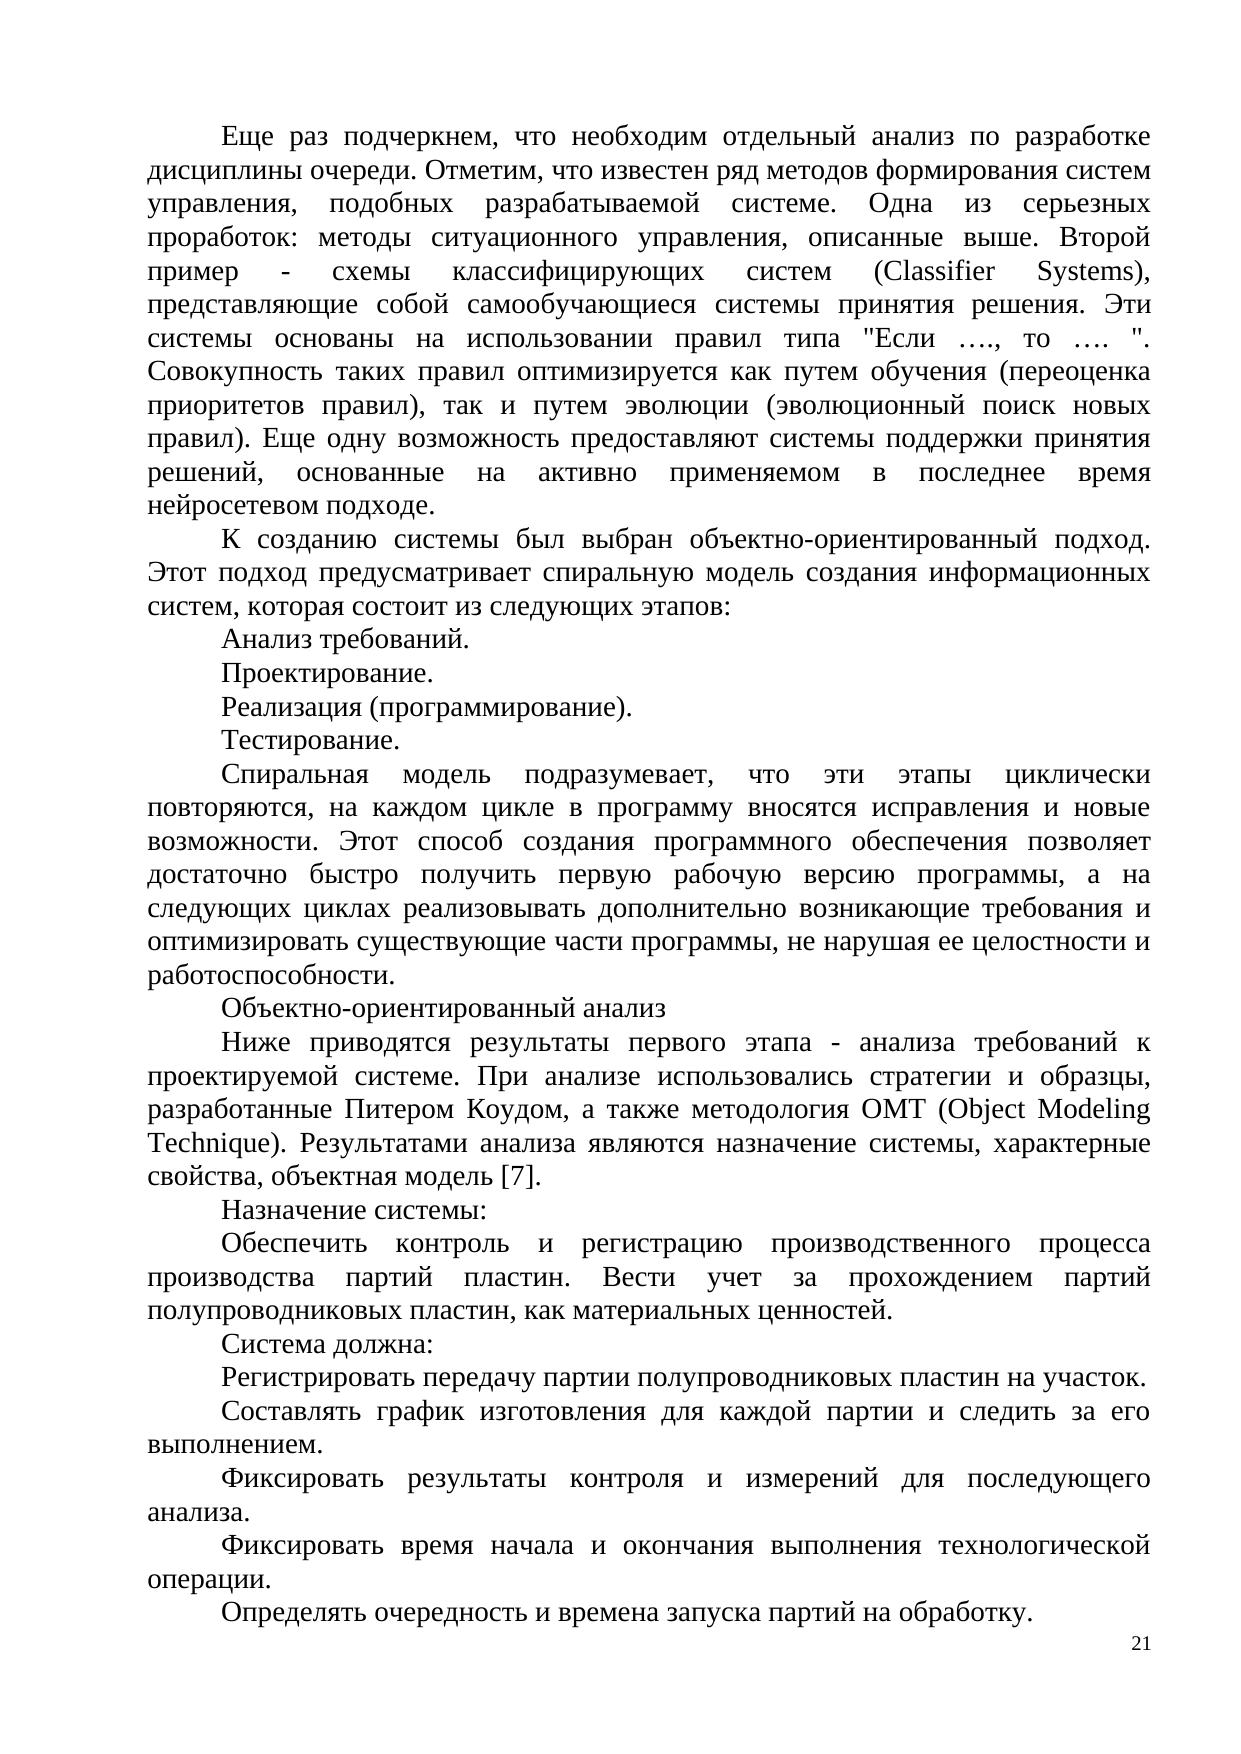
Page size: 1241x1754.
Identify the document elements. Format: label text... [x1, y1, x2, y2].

text Спиральная модель подразумевает, что эти этапы циклически повторяются, на каждом цикле в программу вносятся исправления и новые возможности. Этот способ создания программного обеспечения позволяет достаточно быстро получить первую рабочую версию программы, а на следующих циклах реализовывать дополнительно возникающие требования и оптимизировать существующие части программы, не нарушая ее целостности и работоспособности. [147, 756, 1152, 991]
text Реализация (программирование). [147, 689, 1152, 722]
text Еще раз подчеркнем, что необходим отдельный анализ по разработке дисциплины очереди. Отметим, что известен ряд методов формирования систем управления, подобных разрабатываемой системе. Одна из серьезных проработок: методы ситуационного управления, описанные выше. Второй пример - схемы классифицирующих систем (Classifier Systems), представляющие собой самообучающиеся системы принятия решения. Эти системы основаны на использовании правил типа "Если …., то …. ". Совокупность таких правил оптимизируется как путем обучения (переоценка приоритетов правил), так и путем эволюции (эволюционный поиск новых правил). Еще одну возможность предоставляют системы поддержки принятия решений, основанные на активно применяемом в последнее время нейросетевом подходе. [147, 118, 1152, 521]
text Назначение системы: [147, 1192, 1152, 1225]
text Проектирование. [147, 655, 1152, 689]
text Регистрировать передачу партии полупроводниковых пластин на участок. [147, 1359, 1152, 1393]
text Фиксировать время начала и окончания выполнения технологической операции. [147, 1527, 1152, 1594]
text Определять очередность и времена запуска партий на обработку. [147, 1594, 1152, 1628]
text Тестирование. [147, 722, 1152, 756]
text Составлять график изготовления для каждой партии и следить за его выполнением. [147, 1393, 1152, 1460]
text Объектно-ориентированный анализ [147, 991, 1152, 1024]
text К созданию системы был выбран объектно-ориентированный подход. Этот подход предусматривает спиральную модель создания информационных систем, которая состоит из следующих этапов: [147, 521, 1152, 622]
text Фиксировать результаты контроля и измерений для последующего анализа. [147, 1460, 1152, 1527]
text Система должна: [147, 1326, 1152, 1359]
text Ниже приводятся результаты первого этапа - анализа требований к проектируемой системе. При анализе использовались стратегии и образцы, разработанные Питером Коудом, а также методология OMT (Object Modeling Technique). Результатами анализа являются назначение системы, характерные свойства, объектная модель [7]. [147, 1024, 1152, 1192]
text Обеспечить контроль и регистрацию производственного процесса производства партий пластин. Вести учет за прохождением партий полупроводниковых пластин, как материальных ценностей. [147, 1225, 1152, 1326]
text Анализ требований. [147, 622, 1152, 655]
